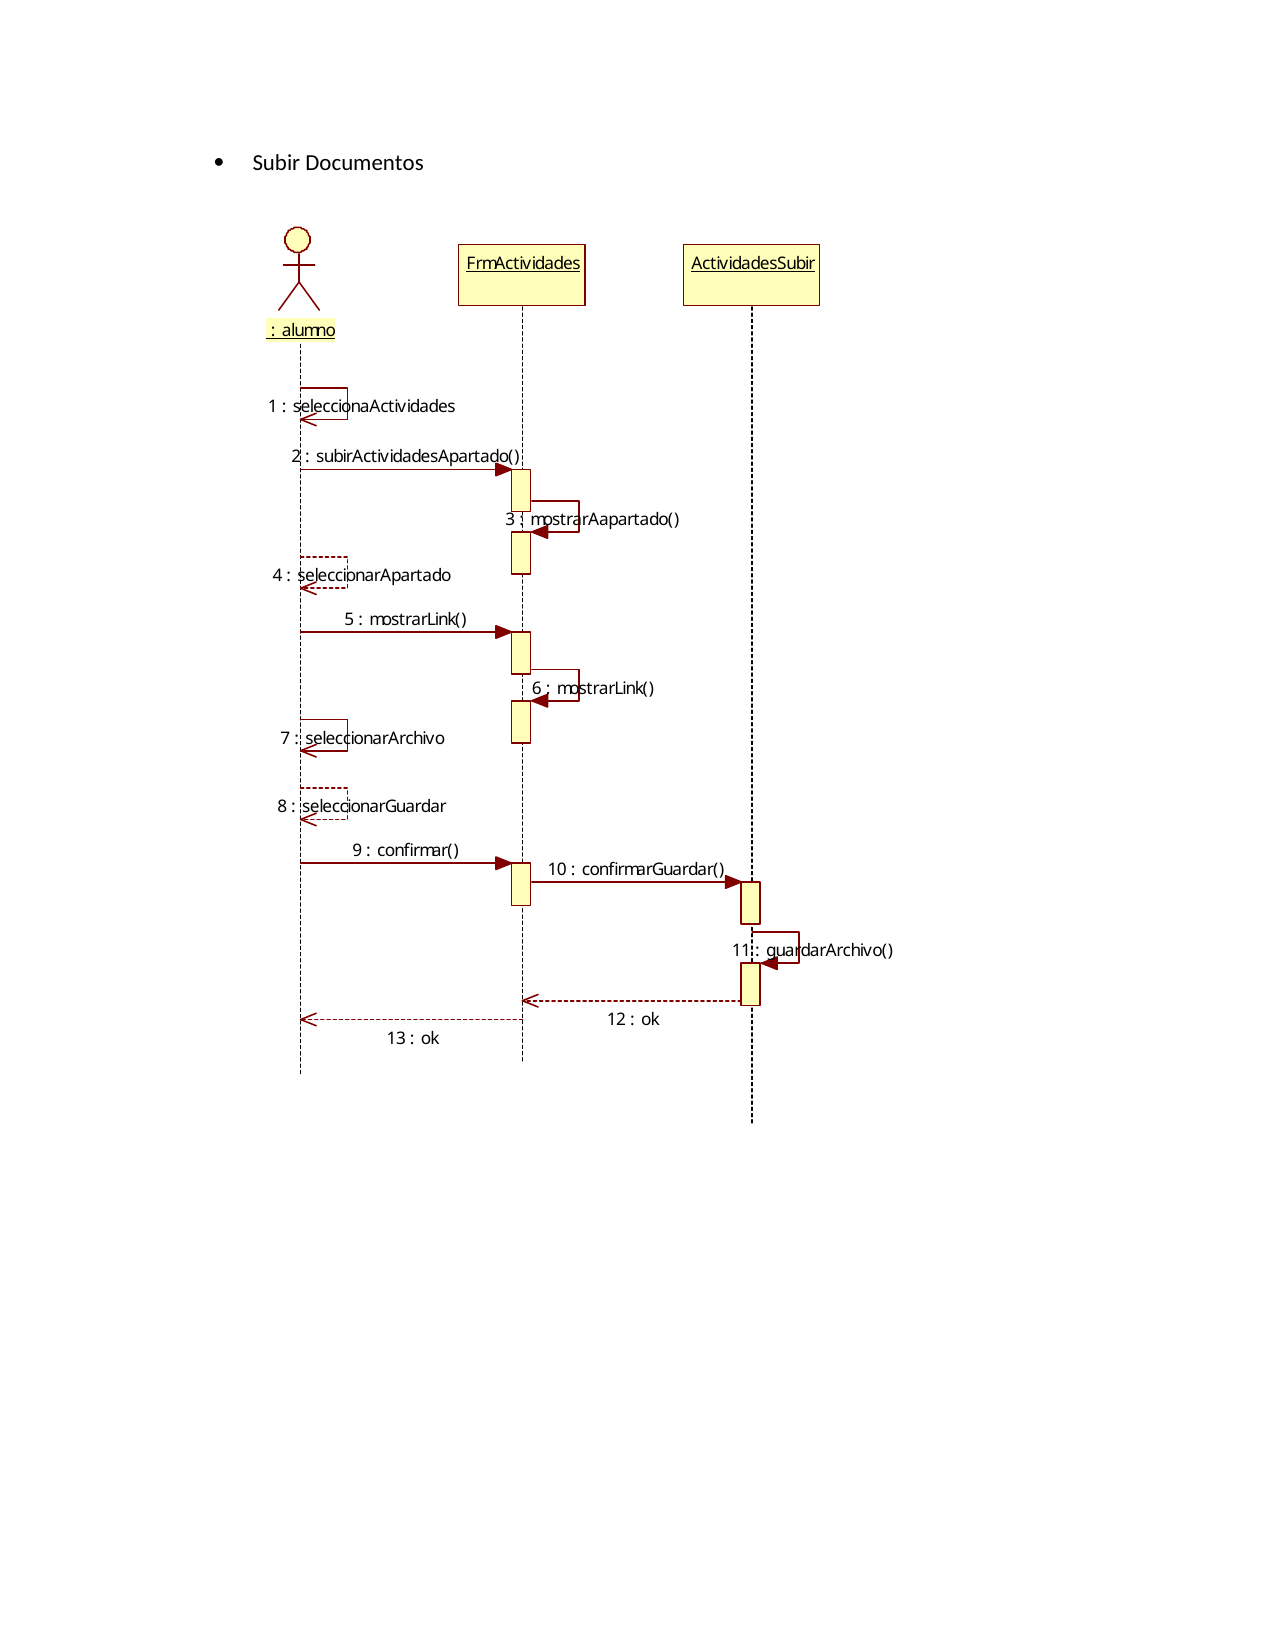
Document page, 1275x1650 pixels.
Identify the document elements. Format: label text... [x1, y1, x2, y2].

list Subir Documentos [215, 148, 1098, 176]
